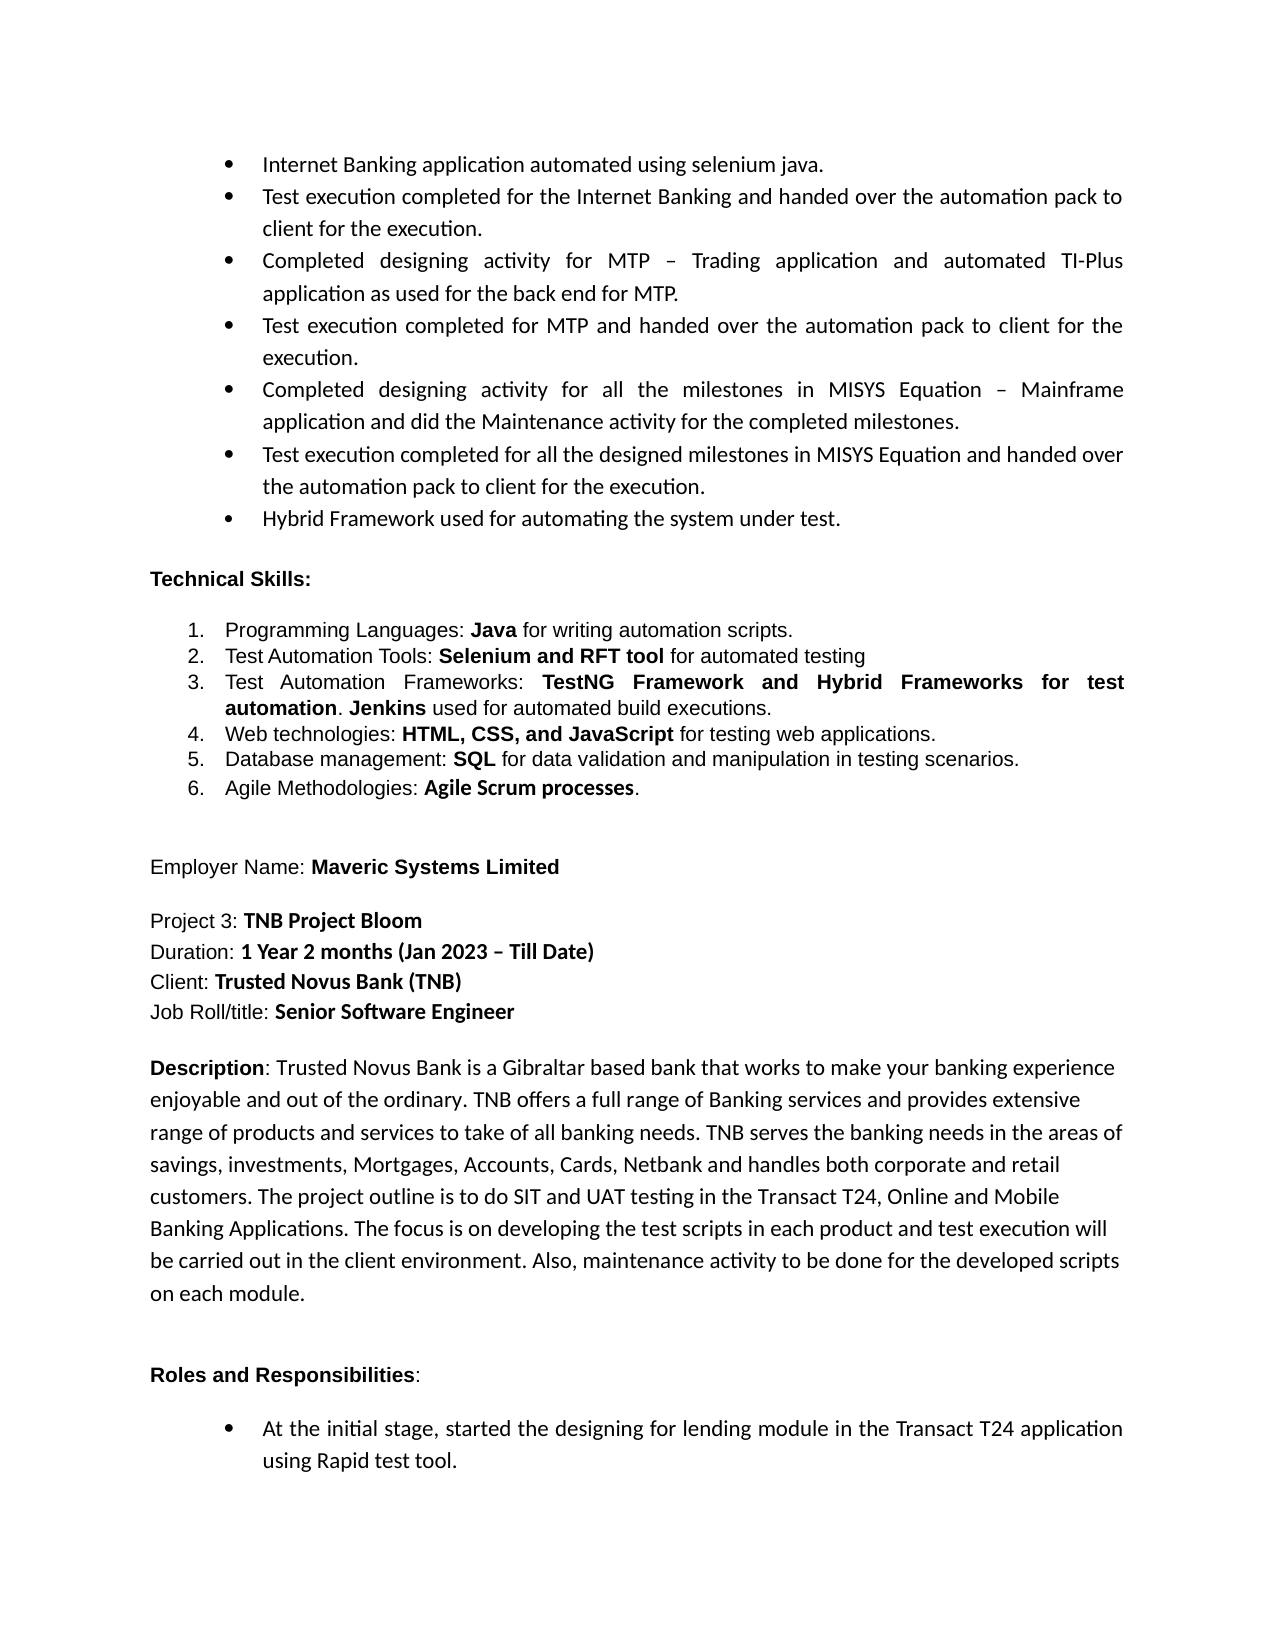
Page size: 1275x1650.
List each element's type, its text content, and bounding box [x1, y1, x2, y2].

text Client: Trusted Novus Bank (TNB) [150, 967, 1125, 995]
list Test execution completed for MTP and handed over the automation pack to client for the execution. [225, 311, 1125, 371]
list Web technologies: HTML, CSS, and JavaScript for testing web applications. [187, 721, 1125, 745]
text Roles and Responsibilities: [150, 1362, 1125, 1386]
list At the initial stage, started the designing for lending module in the Transact T24 application using Rapid test tool. [225, 1414, 1125, 1474]
text Employer Name: Maveric Systems Limited [150, 855, 1125, 879]
list Database management: SQL for data validation and manipulation in testing scenarios. [187, 747, 1125, 771]
list Completed designing activity for MTP – Trading application and automated TI-Plus application as used for the back end for MTP. [225, 247, 1125, 307]
text Technical Skills: [150, 566, 1125, 590]
list Test Automation Frameworks: TestNG Framework and Hybrid Frameworks for test automation. Jenkins used for automated build executions. [187, 670, 1125, 719]
list Test Automation Tools: Selenium and RFT tool for automated testing [187, 644, 1125, 668]
list Completed designing activity for all the milestones in MISYS Equation – Mainframe application and did the Maintenance activity for the completed milestones. [225, 375, 1125, 436]
list Programming Languages: Java for writing automation scripts. [187, 618, 1125, 642]
text Description: Trusted Novus Bank is a Gibraltar based bank that works to make your banking experience enjoyable and out of the ordinary. TNB offers a full range of Banking services and provides extensive range of products and services to take of all banking needs. TNB serves the banking needs in the areas of savings, investments, Mortgages, Accounts, Cards, Netbank and handles both corporate and retail customers. The project outline is to do SIT and UAT testing in the Transact T24, Online and Mobile Banking Applications. The focus is on developing the test scripts in each product and test execution will be carried out in the client environment. Also, maintenance activity to be done for the developed scripts on each module. [150, 1053, 1125, 1307]
list Internet Banking application automated using selenium java. [225, 150, 1125, 178]
list Hybrid Framework used for automating the system under test. [225, 504, 1125, 532]
list Agile Methodologies: Agile Scrum processes. [187, 773, 1125, 801]
text Project 3: TNB Project Bloom [150, 907, 1125, 935]
list Test execution completed for all the designed milestones in MISYS Equation and handed over the automation pack to client for the execution. [225, 440, 1125, 500]
list Test execution completed for the Internet Banking and handed over the automation pack to client for the execution. [225, 182, 1125, 242]
text Duration: 1 Year 2 months (Jan 2023 – Till Date) [150, 937, 1125, 965]
text Job Roll/title: Senior Software Engineer [150, 997, 1125, 1025]
